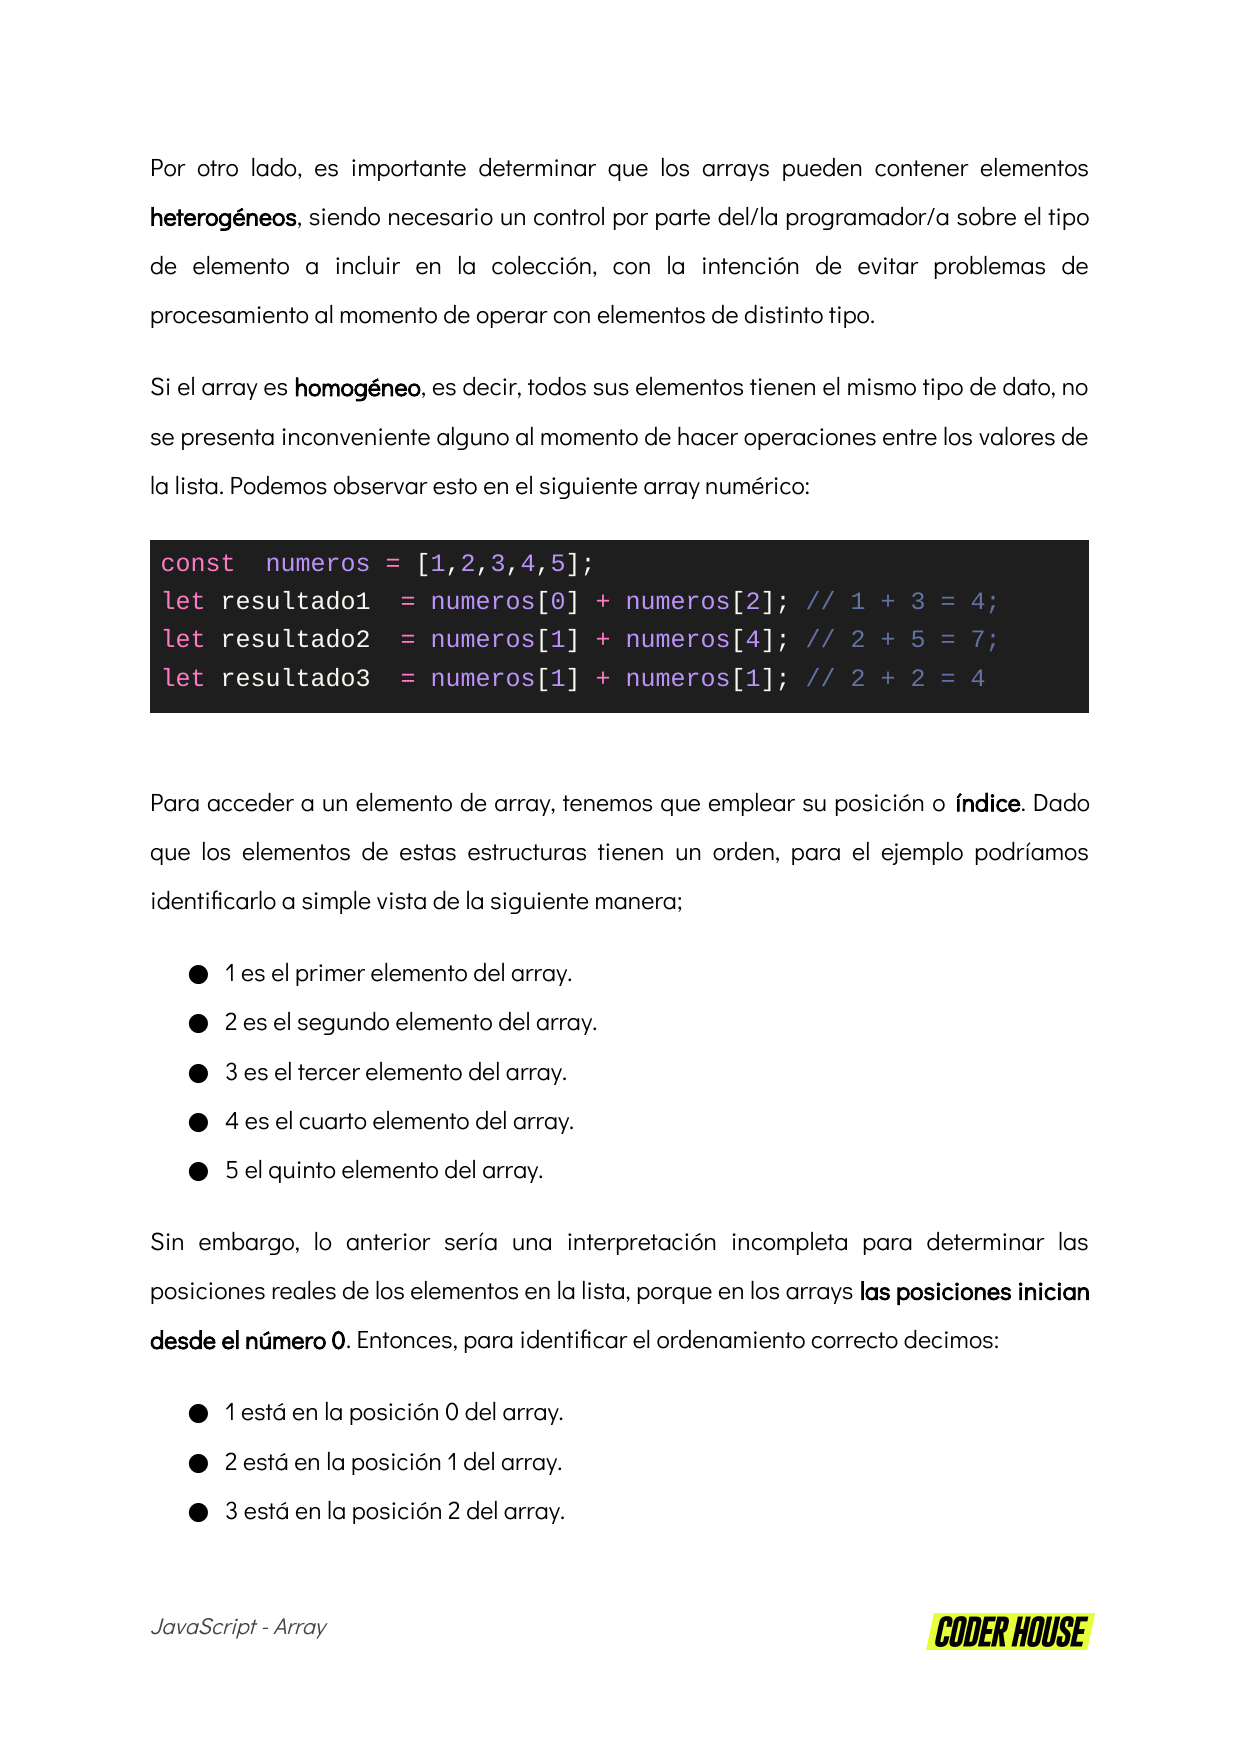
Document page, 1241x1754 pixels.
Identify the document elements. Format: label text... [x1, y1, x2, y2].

list 3 es el tercer elemento del array. [187, 1054, 1090, 1087]
text Por otro lado, es importante determinar que los arrays pueden contener elementos heterogéneos, siendo necesario un control por parte del/la programador/a sobre el tipo de elemento a incluir en la colección, con la intención de evitar problemas de procesamiento al momento de operar con elementos de distinto tipo. [150, 150, 1090, 330]
list 1 está en la posición 0 del array. [187, 1395, 1090, 1427]
list 2 es el segundo elemento del array. [187, 1005, 1090, 1037]
picture [922, 1607, 1099, 1656]
list 4 es el cuarto elemento del array. [187, 1103, 1090, 1136]
list 2 está en la posición 1 del array. [187, 1444, 1090, 1477]
text Sin embargo, lo anterior sería una interpretación incompleta para determinar las posiciones reales de los elementos en la lista, porque en los arrays las posiciones inician desde el número 0. Entonces, para identificar el ordenamiento correcto decimos: [150, 1224, 1090, 1355]
list 1 es el primer elemento del array. [187, 956, 1090, 988]
text Para acceder a un elemento de array, tenemos que emplear su posición o índice. Dado que los elementos de estas estructuras tienen un orden, para el ejemplo podríamos identificarlo a simple vista de la siguiente manera; [150, 785, 1090, 916]
table_header const numeros = [1,2,3,4,5]; let resultado1 = numeros[0] + numeros[2]; // 1 + 3 = 4; let resultado2 = numeros[1] + numeros[4]; // 2 + 5 = 7; let resultado3 = numeros[1] + numeros[1]; // 2 + 2 = 4 [150, 540, 1089, 713]
list 3 está en la posición 2 del array. [187, 1493, 1090, 1526]
list 5 el quinto elemento del array. [187, 1152, 1090, 1185]
text Si el array es homogéneo, es decir, todos sus elementos tienen el mismo tipo de dato, no se presenta inconveniente alguno al momento de hacer operaciones entre los valores de la lista. Podemos observar esto en el siguiente array numérico: [150, 369, 1090, 501]
